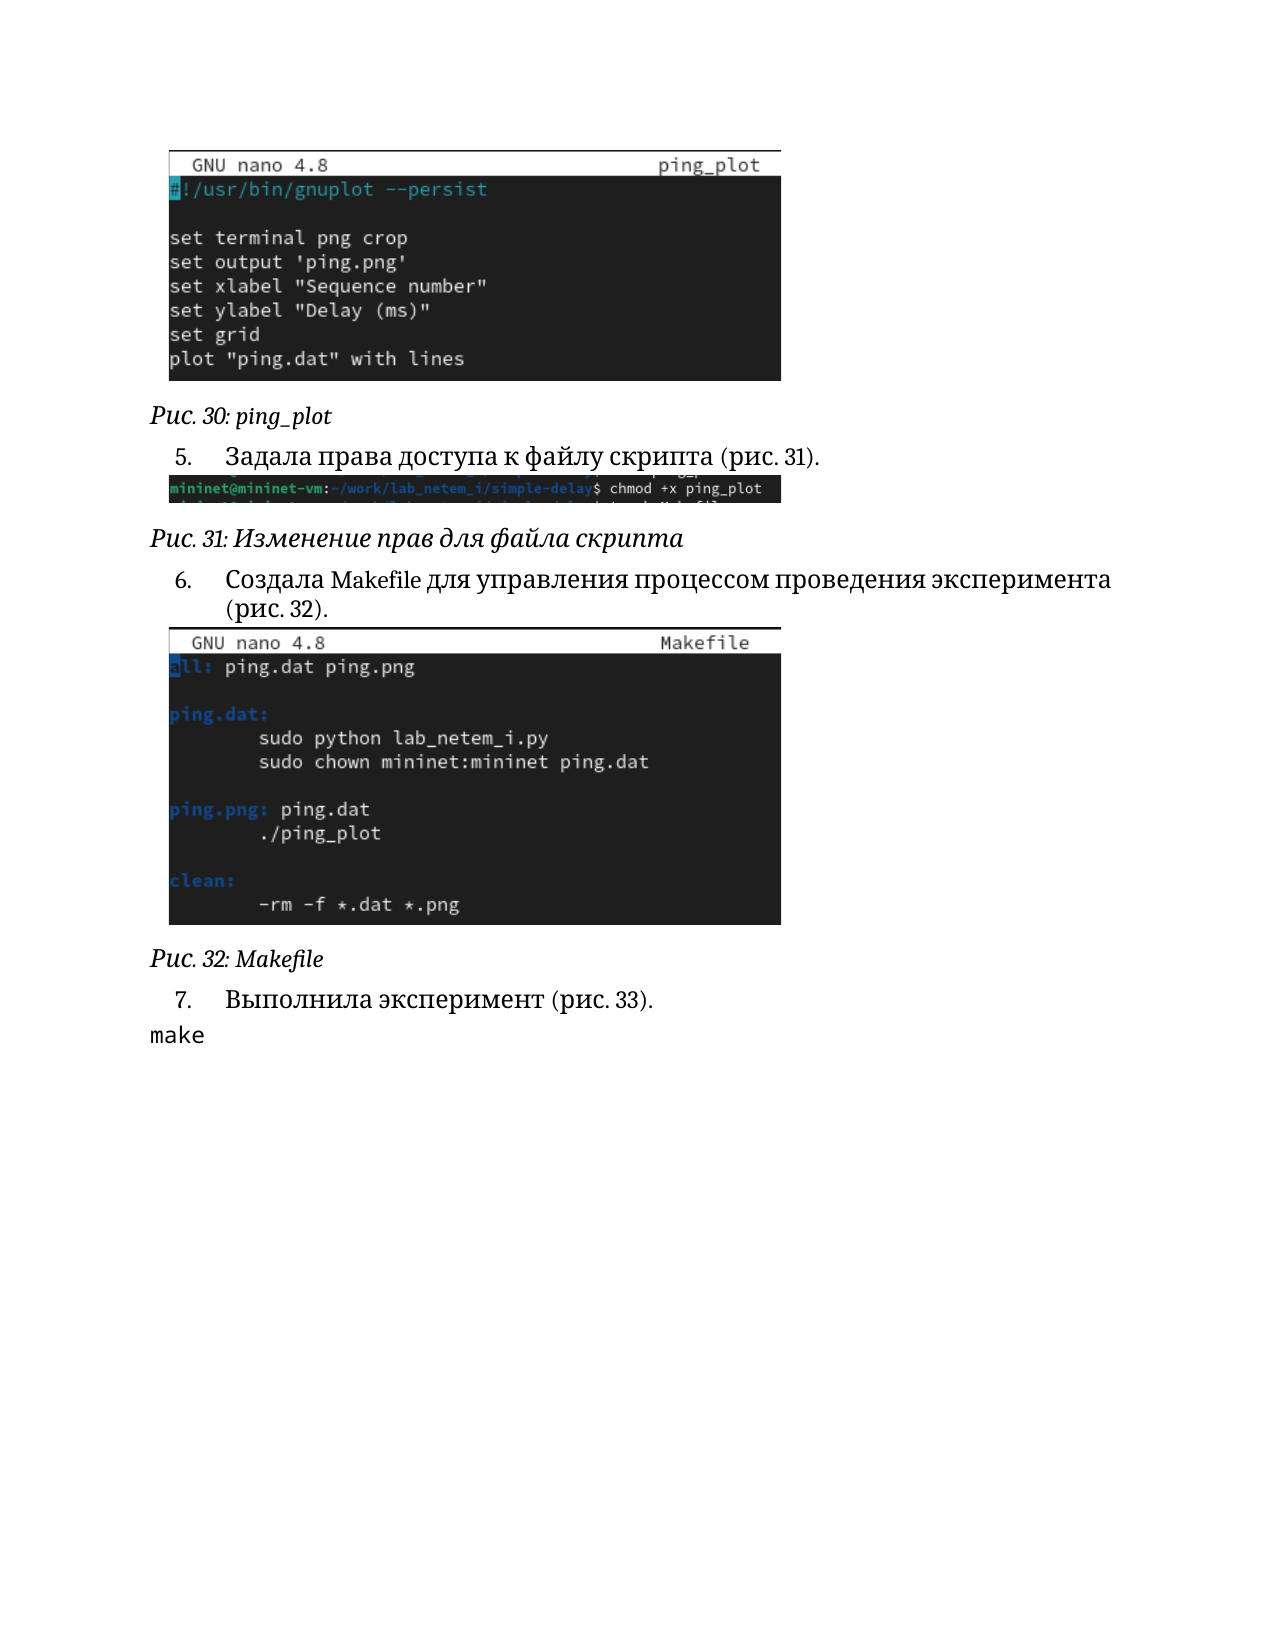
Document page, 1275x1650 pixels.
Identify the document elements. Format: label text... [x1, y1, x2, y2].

text Рис. 32: Makefile [150, 945, 1125, 974]
text Рис. 31: Изменение прав для файла скрипта [150, 525, 1125, 554]
list Создала Makefile для управления процессом проведения эксперимента (рис. 32). [175, 566, 1125, 624]
list Выполнила эксперимент (рис. 33). [175, 986, 1125, 1015]
list Задала права доступа к файлу скрипта (рис. 31). [175, 443, 1125, 472]
picture [168, 150, 782, 381]
picture [168, 627, 782, 925]
text Рис. 30: ping_plot [150, 402, 1125, 431]
text make [150, 1019, 1125, 1050]
picture [168, 475, 782, 503]
